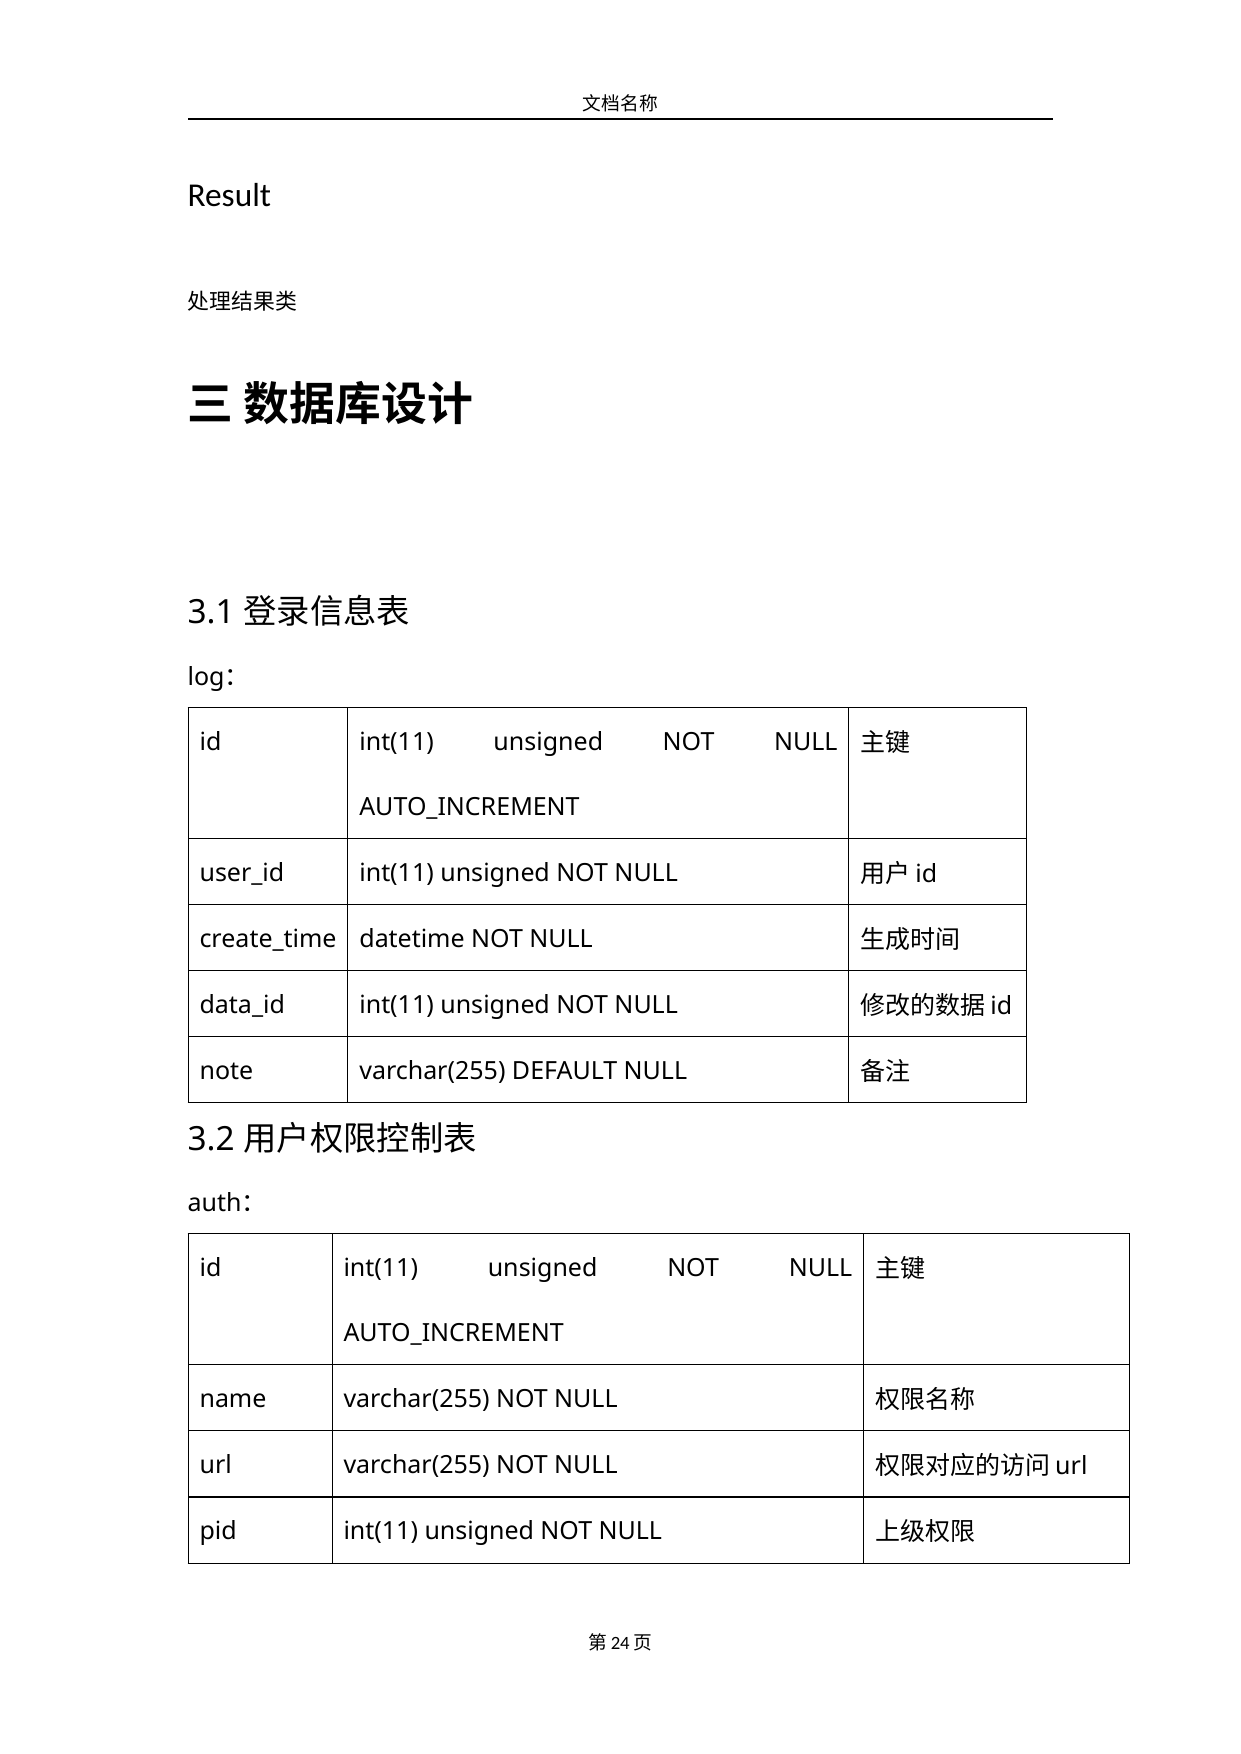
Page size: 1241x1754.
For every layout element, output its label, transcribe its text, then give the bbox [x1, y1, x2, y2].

table_cell create_time [189, 905, 347, 970]
table_cell 权限对应的访问url [864, 1431, 1129, 1496]
table_cell 用户id [849, 839, 1026, 904]
table_cell user_id [189, 839, 347, 904]
text auth： [187, 1168, 1053, 1233]
table_header id [189, 708, 347, 838]
table_cell datetime NOT NULL [348, 905, 848, 970]
table_cell int(11) unsigned NOT NULL [348, 971, 848, 1036]
table_cell varchar(255) NOT NULL [333, 1365, 863, 1430]
subtitle 3.2 用户权限控制表 [187, 1103, 1053, 1168]
subtitle 3.1 登录信息表 [187, 577, 1053, 642]
table_header int(11) unsigned NOT NULL AUTO_INCREMENT [348, 708, 848, 838]
table_cell varchar(255) DEFAULT NULL [348, 1037, 848, 1102]
table_cell url [189, 1431, 332, 1496]
table_cell 生成时间 [849, 905, 1026, 970]
text 处理结果类 [187, 284, 1053, 316]
table_header 主键 [849, 708, 1026, 838]
table_cell varchar(255) NOT NULL [333, 1431, 863, 1496]
table_cell int(11) unsigned NOT NULL [333, 1498, 863, 1562]
table_header 主键 [864, 1234, 1129, 1364]
table_cell 上级权限 [864, 1498, 1129, 1562]
table_cell 修改的数据id [849, 971, 1026, 1036]
table_cell 权限名称 [864, 1365, 1129, 1430]
table_cell name [189, 1365, 332, 1430]
subtitle Result [187, 162, 1053, 227]
table_header id [189, 1234, 332, 1364]
table_cell 备注 [849, 1037, 1026, 1102]
table_cell data_id [189, 971, 347, 1036]
table_cell int(11) unsigned NOT NULL [348, 839, 848, 904]
table_header int(11) unsigned NOT NULL AUTO_INCREMENT [333, 1234, 863, 1364]
subtitle 三 数据库设计 [187, 352, 1053, 449]
text log： [187, 642, 1053, 707]
table_cell note [189, 1037, 347, 1102]
table_cell pid [189, 1498, 332, 1562]
